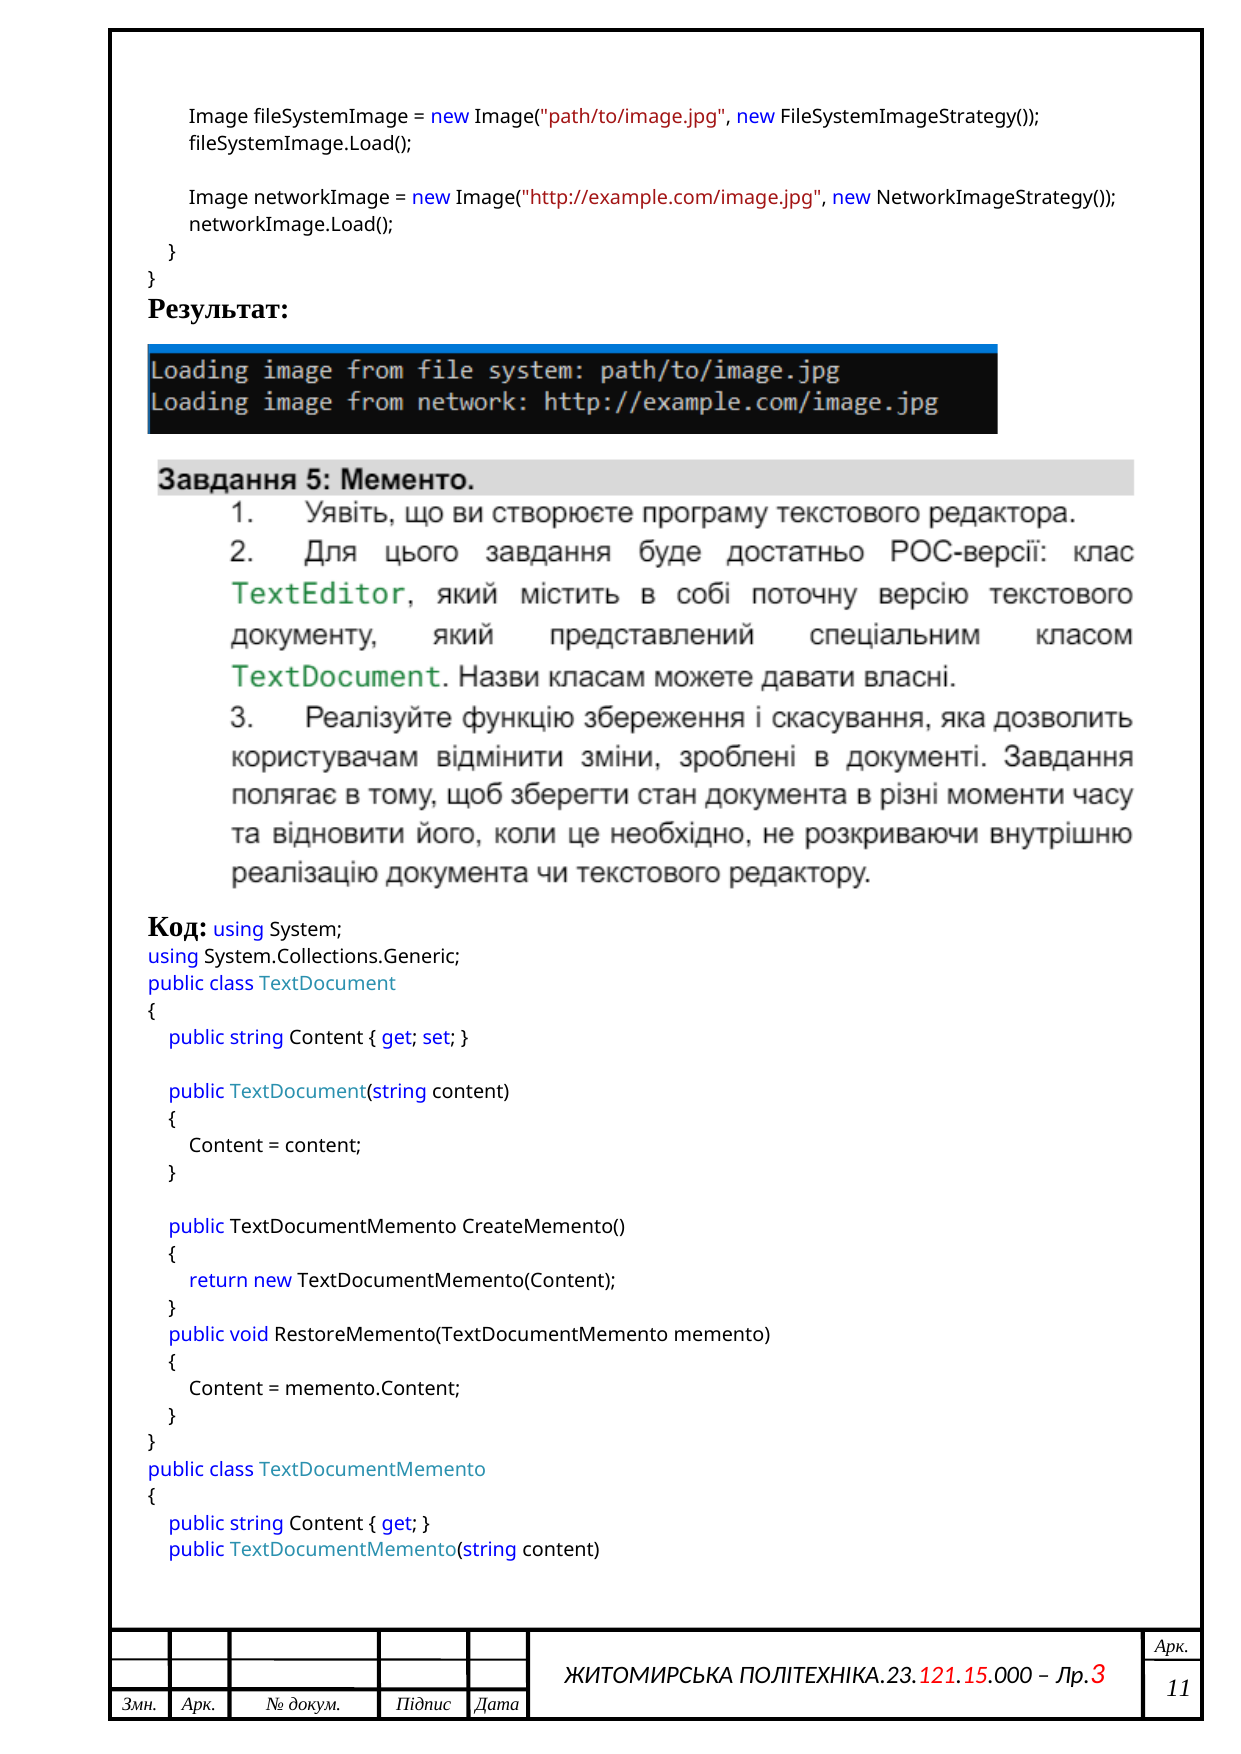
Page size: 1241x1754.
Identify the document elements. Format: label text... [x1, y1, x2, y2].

text public TextDocumentMemento(string content) [148, 1536, 1181, 1563]
picture [147, 344, 998, 434]
text Content = content; [148, 1131, 1181, 1158]
text public class TextDocumentMemento [148, 1455, 1181, 1482]
text return new TextDocumentMemento(Content); [148, 1266, 1181, 1293]
text public TextDocument(string content) [148, 1077, 1181, 1104]
text public TextDocumentMemento CreateMemento() [148, 1212, 1181, 1239]
text } [148, 1428, 1181, 1455]
picture [147, 452, 1175, 909]
text } [148, 1401, 1181, 1428]
text using System.Collections.Generic; [148, 942, 1181, 969]
text { [148, 1482, 1181, 1509]
text { [148, 1239, 1181, 1266]
text public string Content { get; } [148, 1509, 1181, 1536]
text Content = memento.Content; [148, 1374, 1181, 1401]
text networkImage.Load(); [148, 211, 1181, 237]
text public class TextDocument [148, 969, 1181, 996]
text } [148, 264, 1181, 291]
text public string Content { get; set; } [148, 1023, 1181, 1050]
text { [148, 1104, 1181, 1131]
text public void RestoreMemento(TextDocumentMemento memento) [148, 1320, 1181, 1347]
text fileSystemImage.Load(); [148, 129, 1181, 157]
text } [148, 1158, 1181, 1185]
text } [148, 1293, 1181, 1320]
text { [148, 996, 1181, 1023]
text Image networkImage = new Image("http://example.com/image.jpg", new NetworkImageStrategy()); [148, 183, 1181, 211]
text { [148, 1347, 1181, 1374]
text } [148, 237, 1181, 264]
text Image fileSystemImage = new Image("path/to/image.jpg", new FileSystemImageStrategy()); [148, 103, 1181, 129]
text Результат: [148, 291, 1181, 325]
